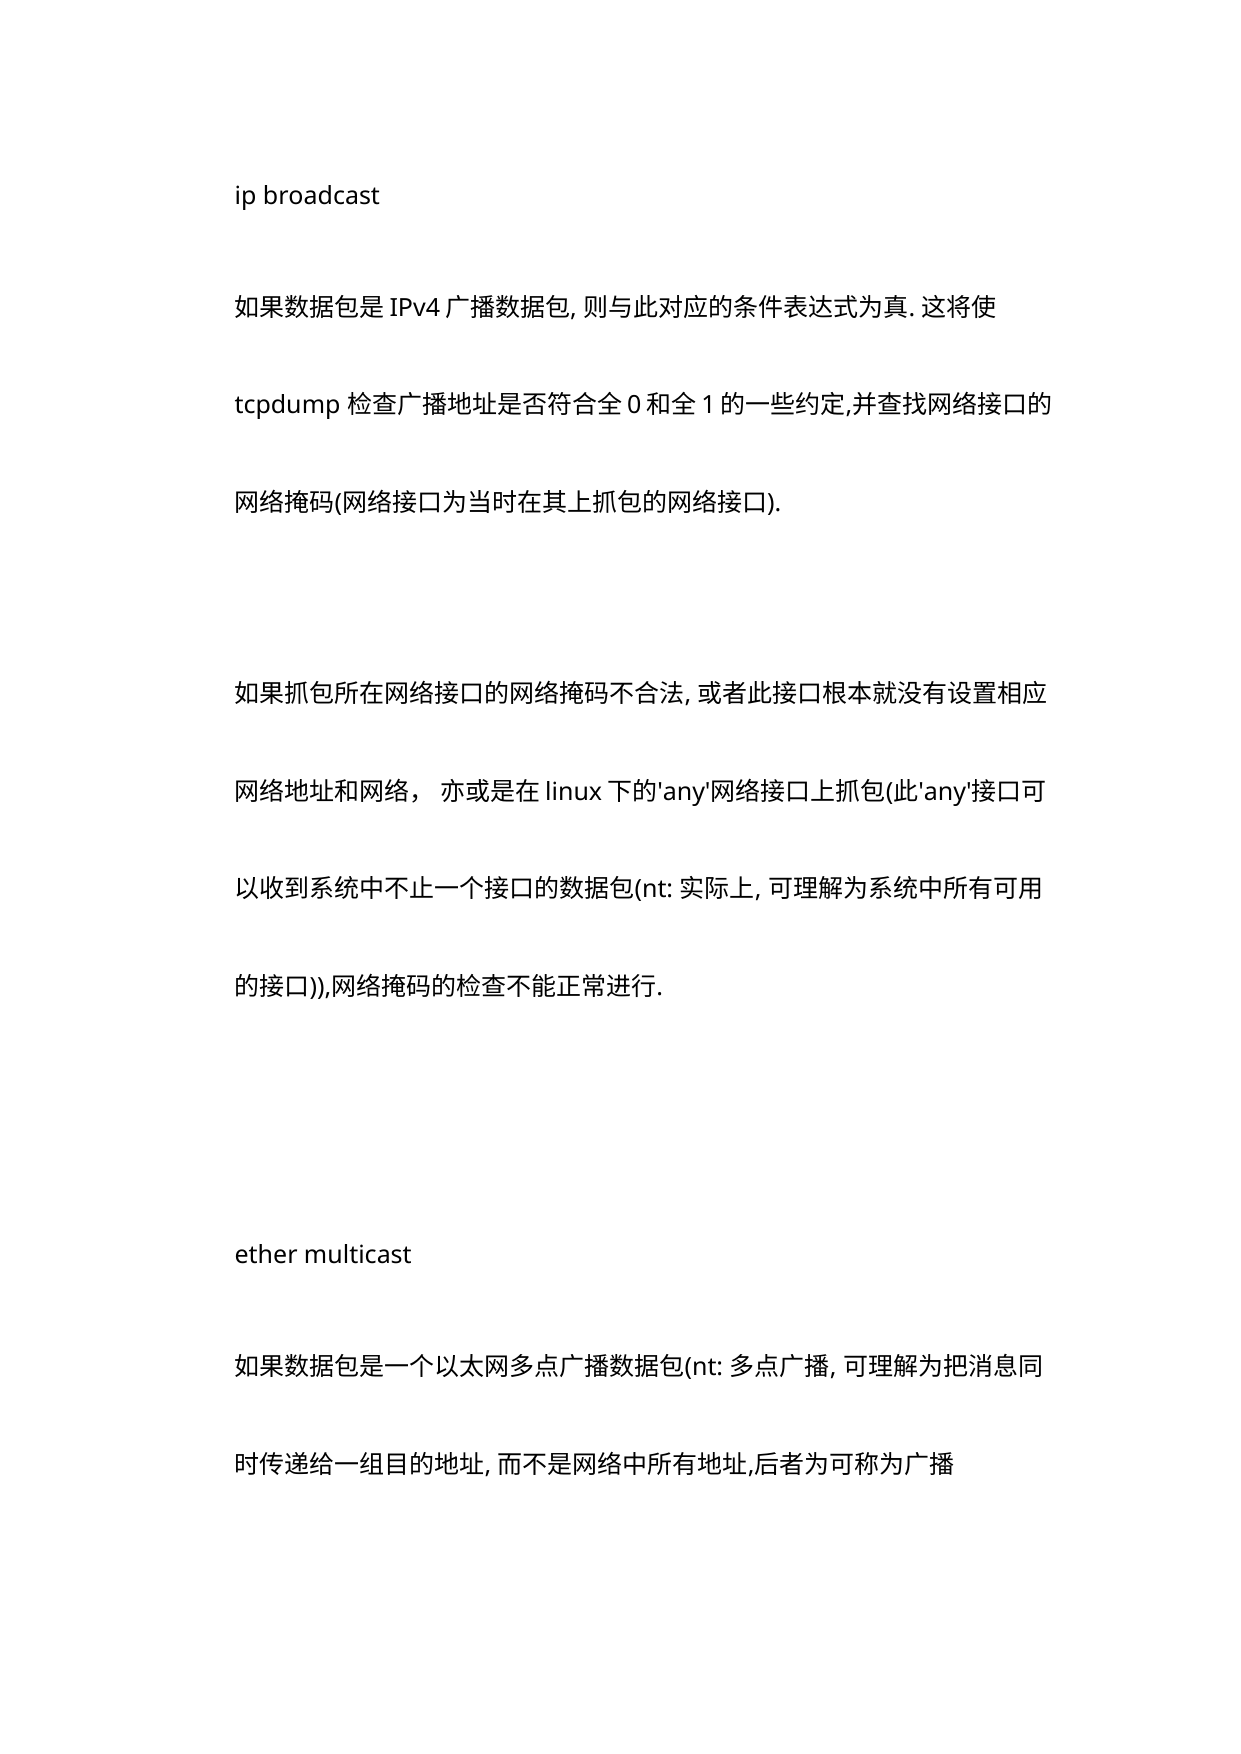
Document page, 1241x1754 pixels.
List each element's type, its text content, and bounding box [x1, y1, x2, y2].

text ip broadcast [234, 162, 1053, 227]
text 如果数据包是IPv4广播数据包, 则与此对应的条件表达式为真. 这将使tcpdump 检查广播地址是否符合全0和全1的一些约定,并查找网络接口的网络掩码(网络接口为当时在其上抓包的网络接口). [234, 273, 1053, 533]
text 如果抓包所在网络接口的网络掩码不合法, 或者此接口根本就没有设置相应网络地址和网络， 亦或是在linux下的'any'网络接口上抓包(此'any'接口可以收到系统中不止一个接口的数据包(nt: 实际上, 可理解为系统中所有可用的接口)),网络掩码的检查不能正常进行. [234, 659, 1053, 1017]
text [234, 1332, 1053, 1495]
text ether multicast [234, 1221, 1053, 1286]
